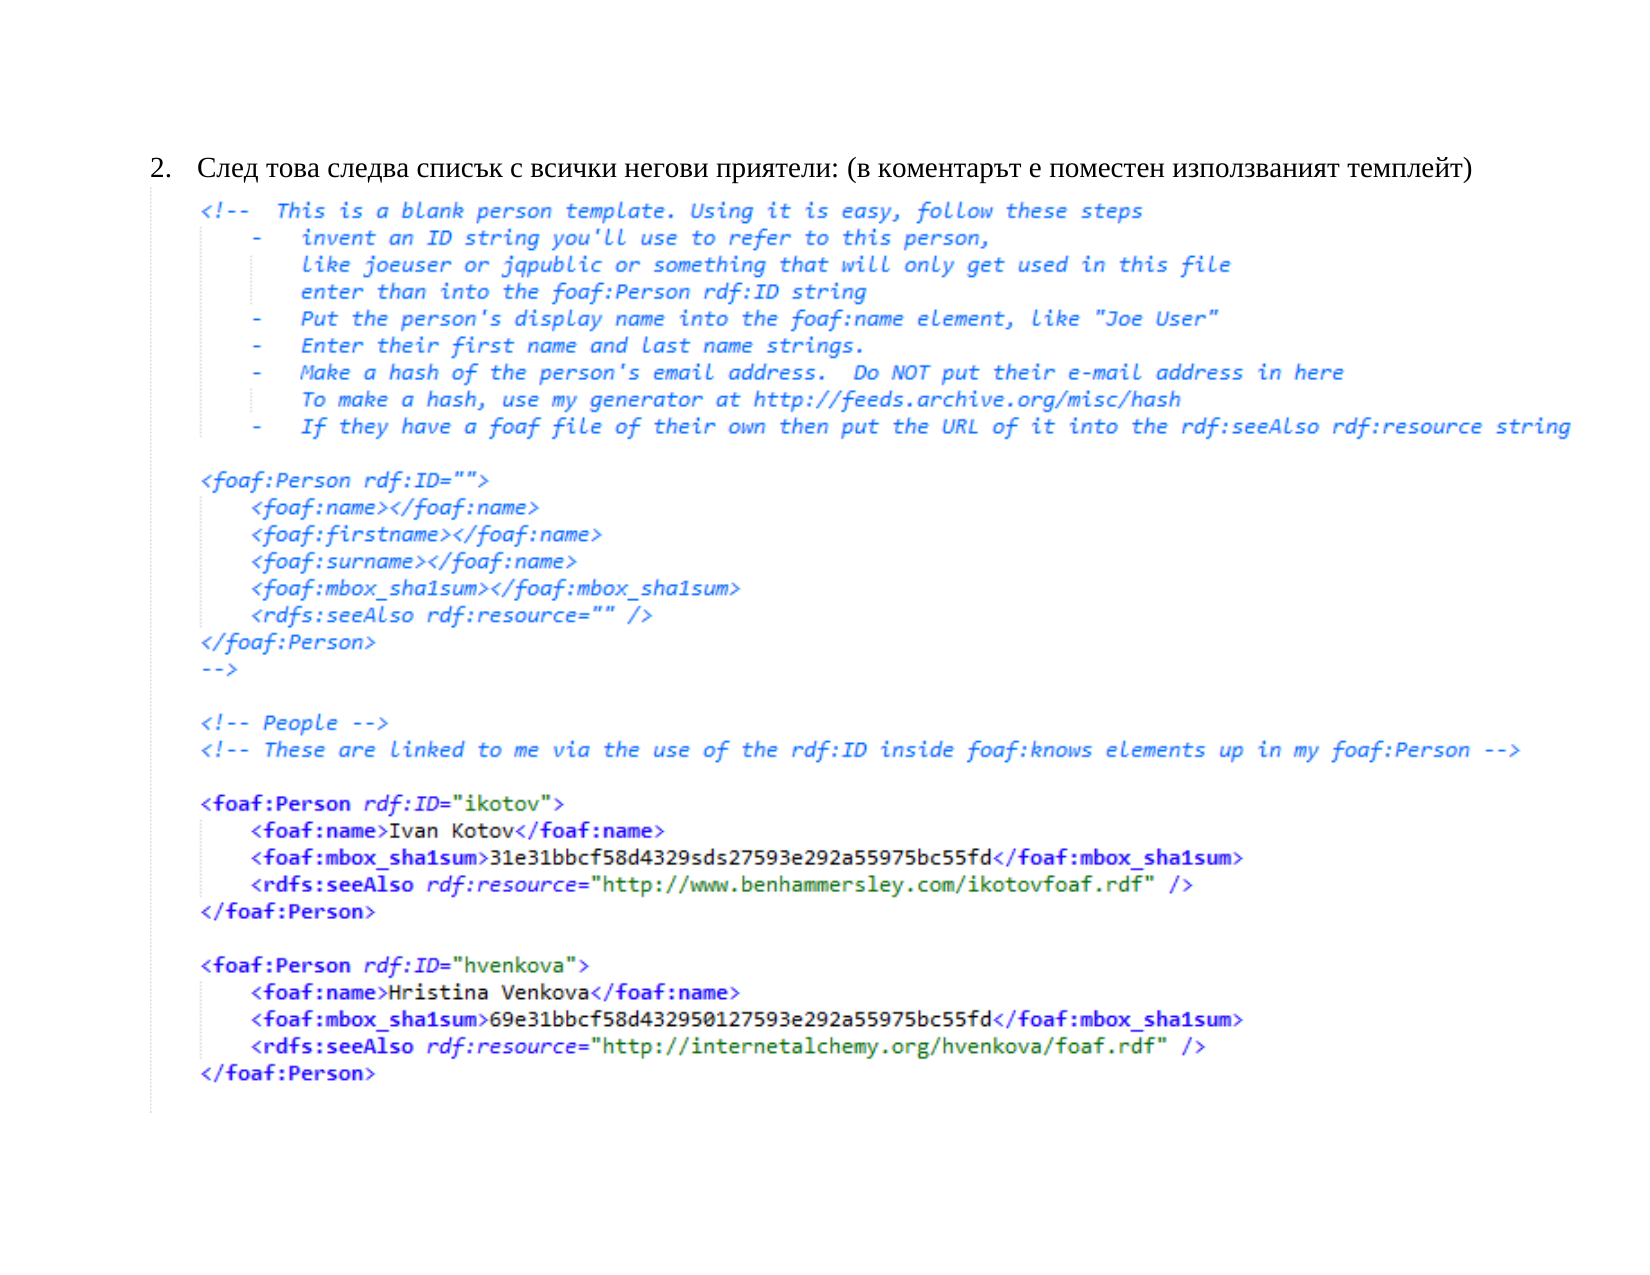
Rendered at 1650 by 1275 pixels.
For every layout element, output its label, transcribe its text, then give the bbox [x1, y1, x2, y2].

list След това следва списък с всички негови приятели: (в коментарът е поместен използваният темплейт) [150, 150, 1500, 183]
picture [150, 186, 1598, 1113]
